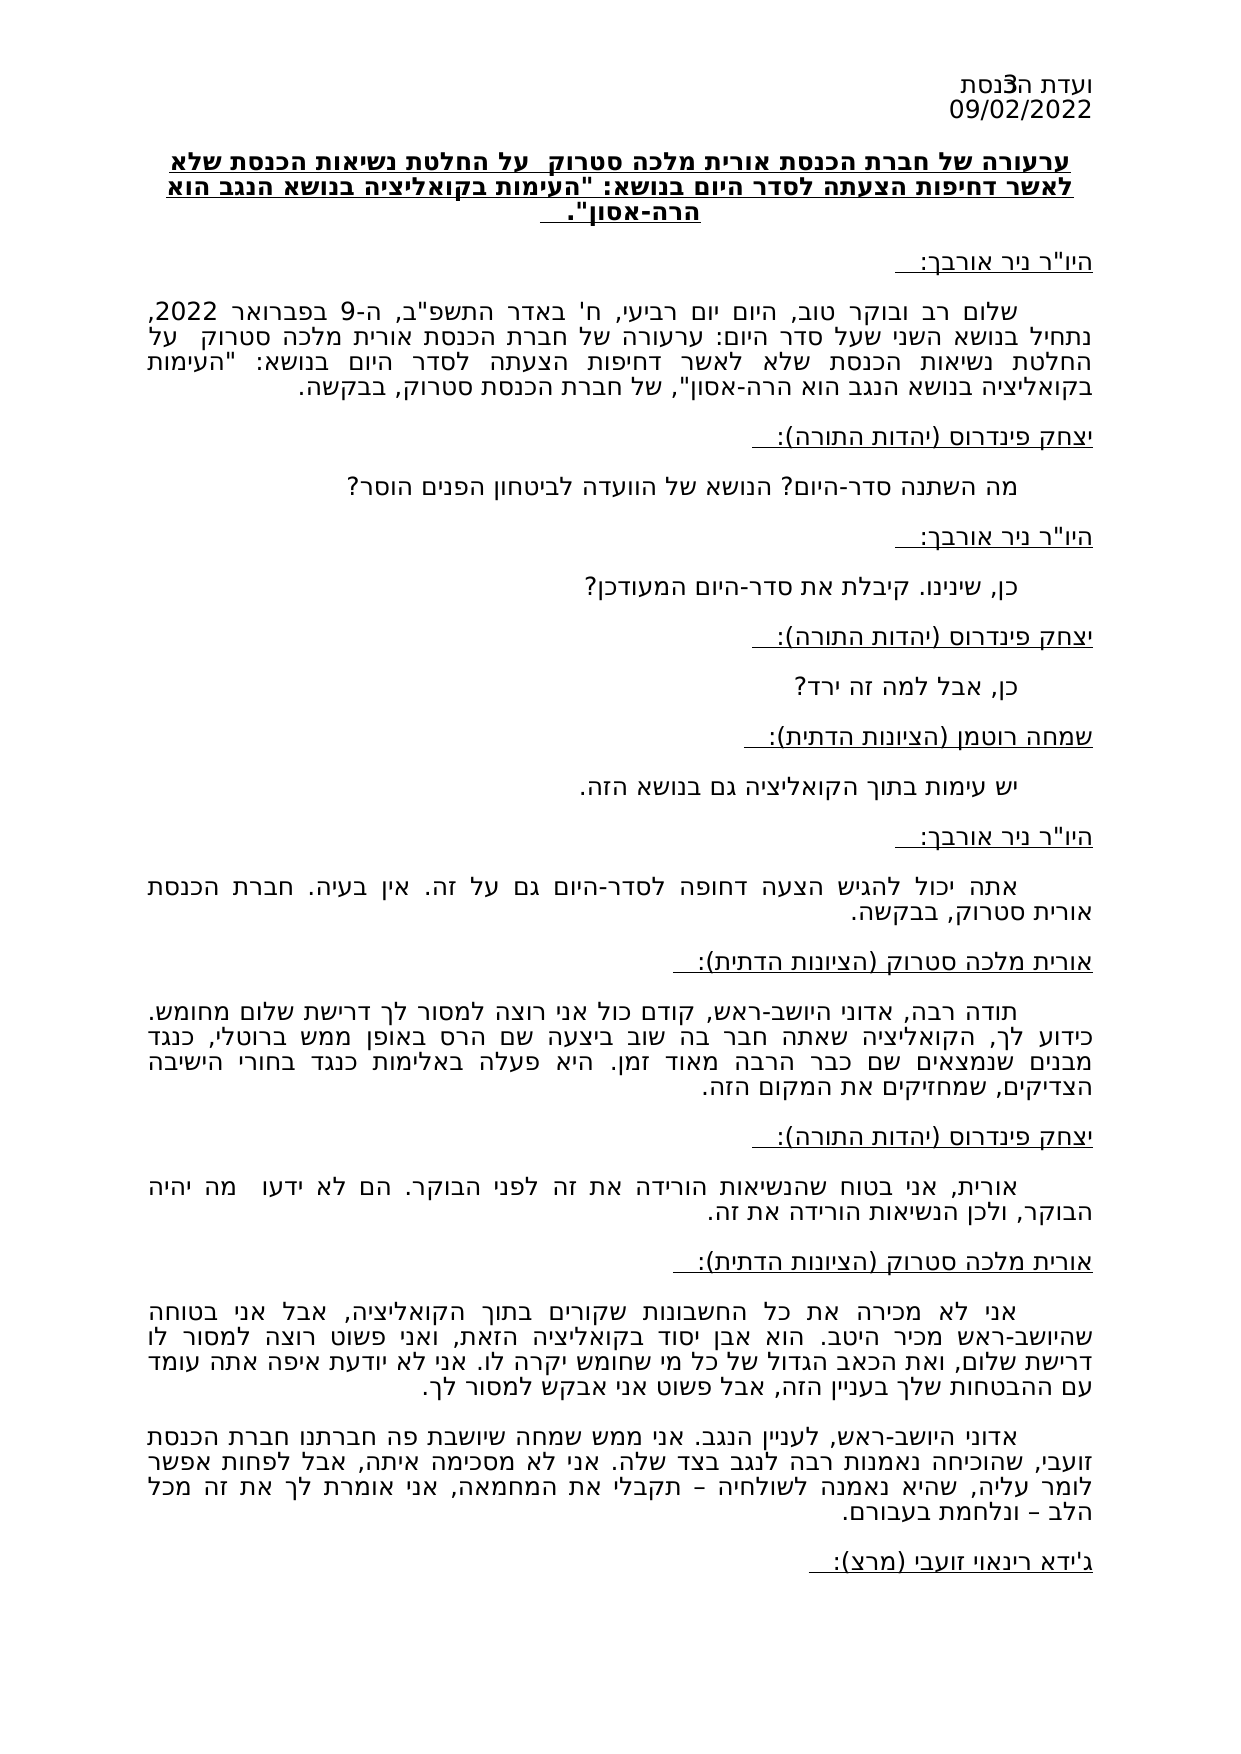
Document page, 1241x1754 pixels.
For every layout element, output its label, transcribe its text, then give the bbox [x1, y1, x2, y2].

text << דובר >> אורית מלכה סטרוק (הציונות הדתית): << דובר >> [147, 950, 1093, 975]
text << קריאה >> שמחה רוטמן (הציונות הדתית): << קריאה >> [147, 725, 1093, 750]
text << יור >> היו"ר ניר אורבך: << יור >> [147, 825, 1093, 850]
text << נושא >> ערעורה של חברת הכנסת אורית מלכה סטרוק על החלטת נשיאות הכנסת שלא לאשר דחיפות הצעתה לסדר היום בנושא: "העימות בקואליציה בנושא הנגב הוא הרה-אסון". << נושא >> [147, 150, 1093, 225]
text << דובר >> אורית מלכה סטרוק (הציונות הדתית): << דובר >> [147, 1250, 1093, 1275]
text << יור >> היו"ר ניר אורבך: << יור >> [147, 250, 1093, 275]
text << קריאה >> יצחק פינדרוס (יהדות התורה): << קריאה >> [147, 1125, 1093, 1150]
text מה השתנה סדר-היום? הנושא של הוועדה לביטחון הפנים הוסר? [147, 475, 1093, 500]
text כן, אבל למה זה ירד? [147, 675, 1093, 700]
text << קריאה >> ג'ידא רינאוי זועבי (מרצ): << קריאה >> [147, 1550, 1093, 1575]
text יש עימות בתוך הקואליציה גם בנושא הזה. [147, 775, 1093, 800]
text אני לא מכירה את כל החשבונות שקורים בתוך הקואליציה, אבל אני בטוחה שהיושב-ראש מכיר היטב. הוא אבן יסוד בקואליציה הזאת, ואני פשוט רוצה למסור לו דרישת שלום, ואת הכאב הגדול של כל מי שחומש יקרה לו. אני לא יודעת איפה אתה עומד עם ההבטחות שלך בעניין הזה, אבל פשוט אני אבקש למסור לך. [147, 1300, 1093, 1400]
text << קריאה >> יצחק פינדרוס (יהדות התורה): << קריאה >> [147, 425, 1093, 450]
text << יור >> היו"ר ניר אורבך: << יור >> [147, 525, 1093, 550]
text אתה יכול להגיש הצעה דחופה לסדר-היום גם על זה. אין בעיה. חברת הכנסת אורית סטרוק, בבקשה. [147, 875, 1093, 925]
text תודה רבה, אדוני היושב-ראש, קודם כול אני רוצה למסור לך דרישת שלום מחומש. כידוע לך, הקואליציה שאתה חבר בה שוב ביצעה שם הרס באופן ממש ברוטלי, כנגד מבנים שנמצאים שם כבר הרבה מאוד זמן. היא פעלה באלימות כנגד בחורי הישיבה הצדיקים, שמחזיקים את המקום הזה. [147, 1000, 1093, 1100]
text כן, שינינו. קיבלת את סדר-היום המעודכן? [147, 575, 1093, 600]
text אורית, אני בטוח שהנשיאות הורידה את זה לפני הבוקר. הם לא ידעו מה יהיה הבוקר, ולכן הנשיאות הורידה את זה. [147, 1175, 1093, 1225]
text << קריאה >> יצחק פינדרוס (יהדות התורה): << קריאה >> [147, 625, 1093, 650]
text אדוני היושב-ראש, לעניין הנגב. אני ממש שמחה שיושבת פה חברתנו חברת הכנסת זועבי, שהוכיחה נאמנות רבה לנגב בצד שלה. אני לא מסכימה איתה, אבל לפחות אפשר לומר עליה, שהיא נאמנה לשולחיה – תקבלי את המחמאה, אני אומרת לך את זה מכל הלב – ונלחמת בעבורם. [147, 1425, 1093, 1525]
text שלום רב ובוקר טוב, היום יום רביעי, ח' באדר התשפ"ב, ה-9 בפברואר 2022, נתחיל בנושא השני שעל סדר היום: ערעורה של חברת הכנסת אורית מלכה סטרוק על החלטת נשיאות הכנסת שלא לאשר דחיפות הצעתה לסדר היום בנושא: "העימות בקואליציה בנושא הנגב הוא הרה-אסון", של חברת הכנסת סטרוק, בבקשה. [147, 300, 1093, 400]
